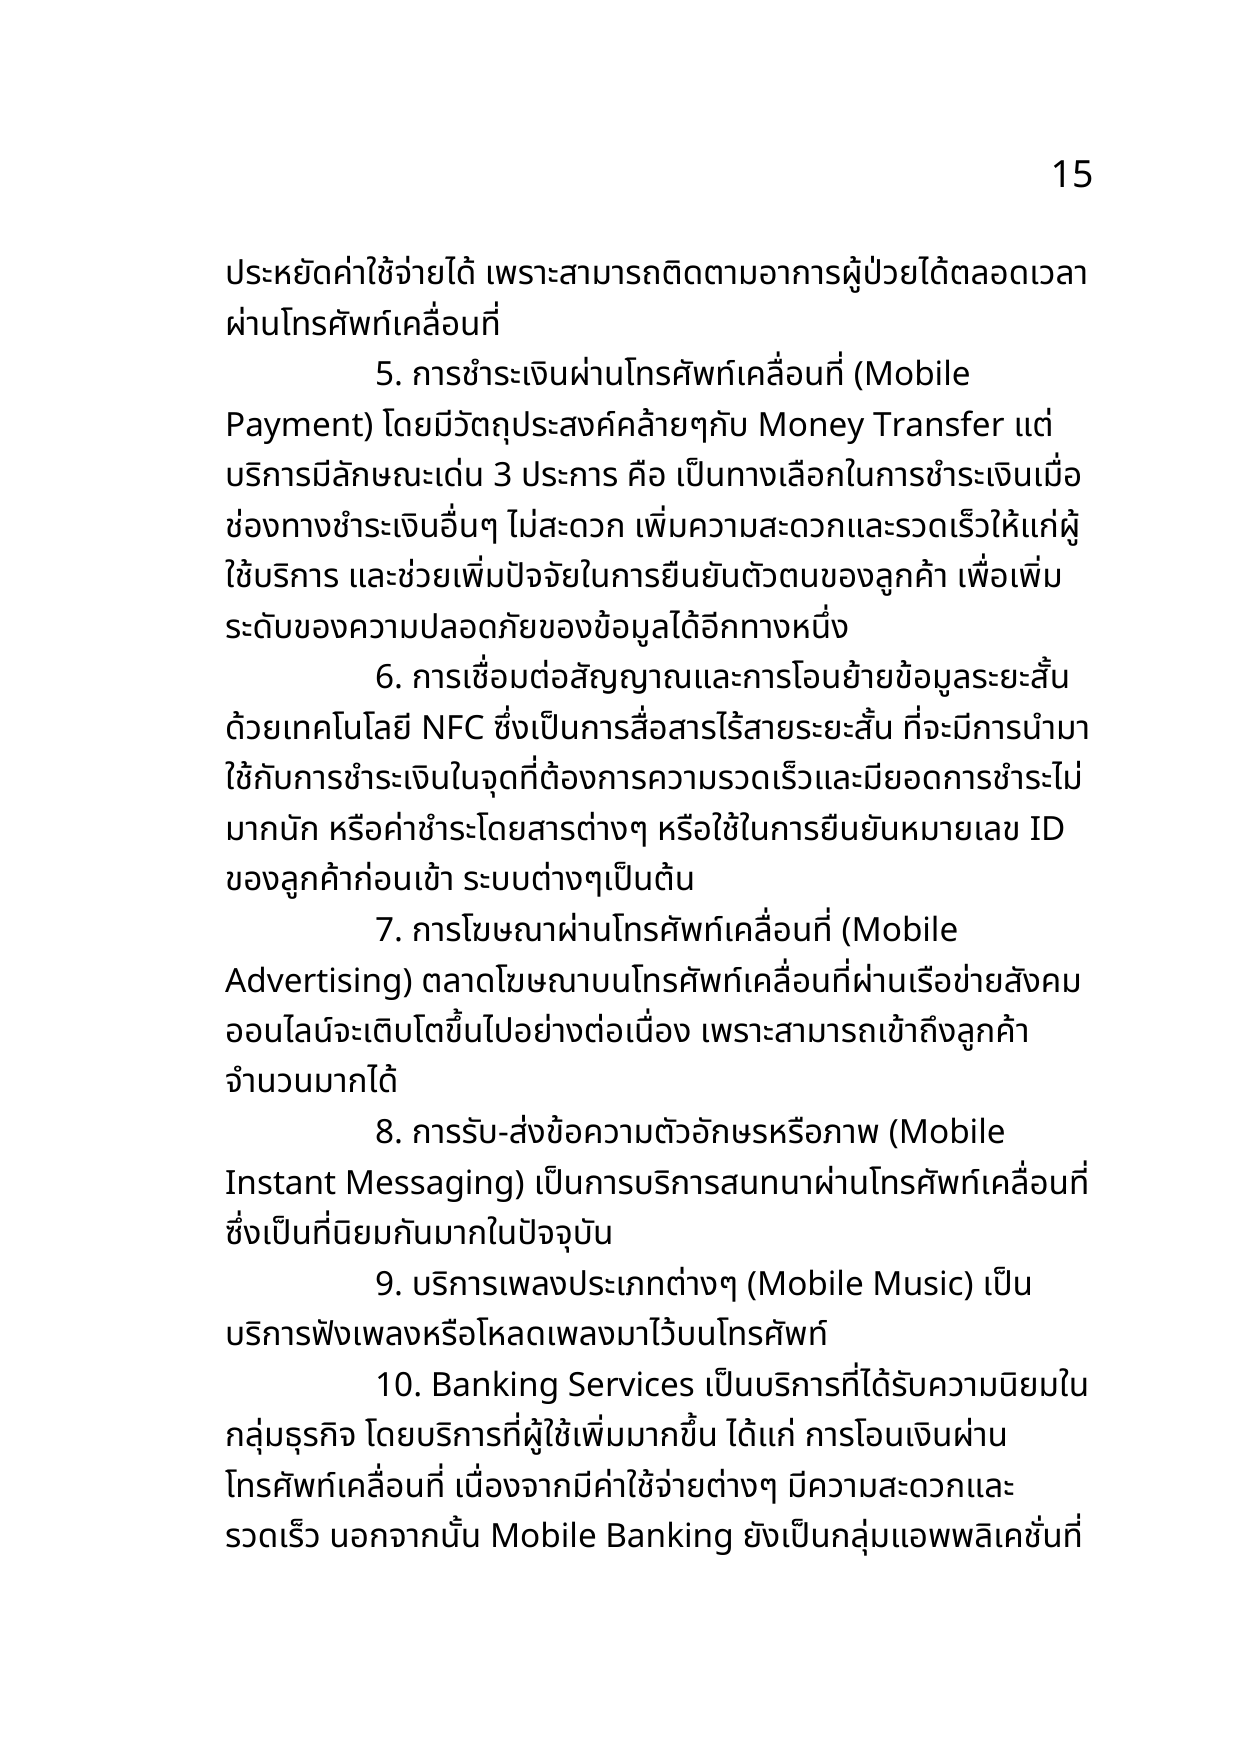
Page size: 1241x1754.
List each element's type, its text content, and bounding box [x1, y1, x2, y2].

text 7. การโฆษณาผ่านโทรศัพท์เคลื่อนที่ (Mobile Advertising) ตลาดโฆษณาบนโทรศัพท์เคลื่อนที่ผ่านเรือข่ายสังคมออนไลน์จะเติบโตขึ้นไปอย่างต่อเนื่อง เพราะสามารถเข้าถึงลูกค้าจำนวนมากได้ [225, 906, 1093, 1108]
text 5. การชำระเงินผ่านโทรศัพท์เคลื่อนที่ (Mobile Payment) โดยมีวัตถุประสงค์คล้ายๆกับ Money Transfer แต่บริการมีลักษณะเด่น 3 ประการ คือ เป็นทางเลือกในการชำระเงินเมื่อช่องทางชำระเงินอื่นๆ ไม่สะดวก เพิ่มความสะดวกและรวดเร็วให้แก่ผู้ใช้บริการ และช่วยเพิ่มปัจจัยในการยืนยันตัวตนของลูกค้า เพื่อเพิ่มระดับของความปลอดภัยของข้อมูลได้อีกทางหนึ่ง [225, 350, 1093, 653]
text 6. การเชื่อมต่อสัญญาณและการโอนย้ายข้อมูลระยะสั้นด้วยเทคโนโลยี NFC ซึ่งเป็นการสื่อสารไร้สายระยะสั้น ที่จะมีการนำมาใช้กับการชำระเงินในจุดที่ต้องการความรวดเร็วและมียอดการชำระไม่มากนัก หรือค่าชำระโดยสารต่างๆ หรือใช้ในการยืนยันหมายเลข ID ของลูกค้าก่อนเข้า ระบบต่างๆเป็นต้น [225, 653, 1093, 906]
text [225, 249, 1093, 350]
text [225, 1361, 1093, 1563]
text 9. บริการเพลงประเภทต่างๆ (Mobile Music) เป็นบริการฟังเพลงหรือโหลดเพลงมาไว้บนโทรศัพท์ [225, 1259, 1093, 1361]
text 8. การรับ-ส่งข้อความตัวอักษรหรือภาพ (Mobile Instant Messaging) เป็นการบริการสนทนาผ่านโทรศัพท์เคลื่อนที่ซึ่งเป็นที่นิยมกันมากในปัจจุบัน [225, 1108, 1093, 1259]
